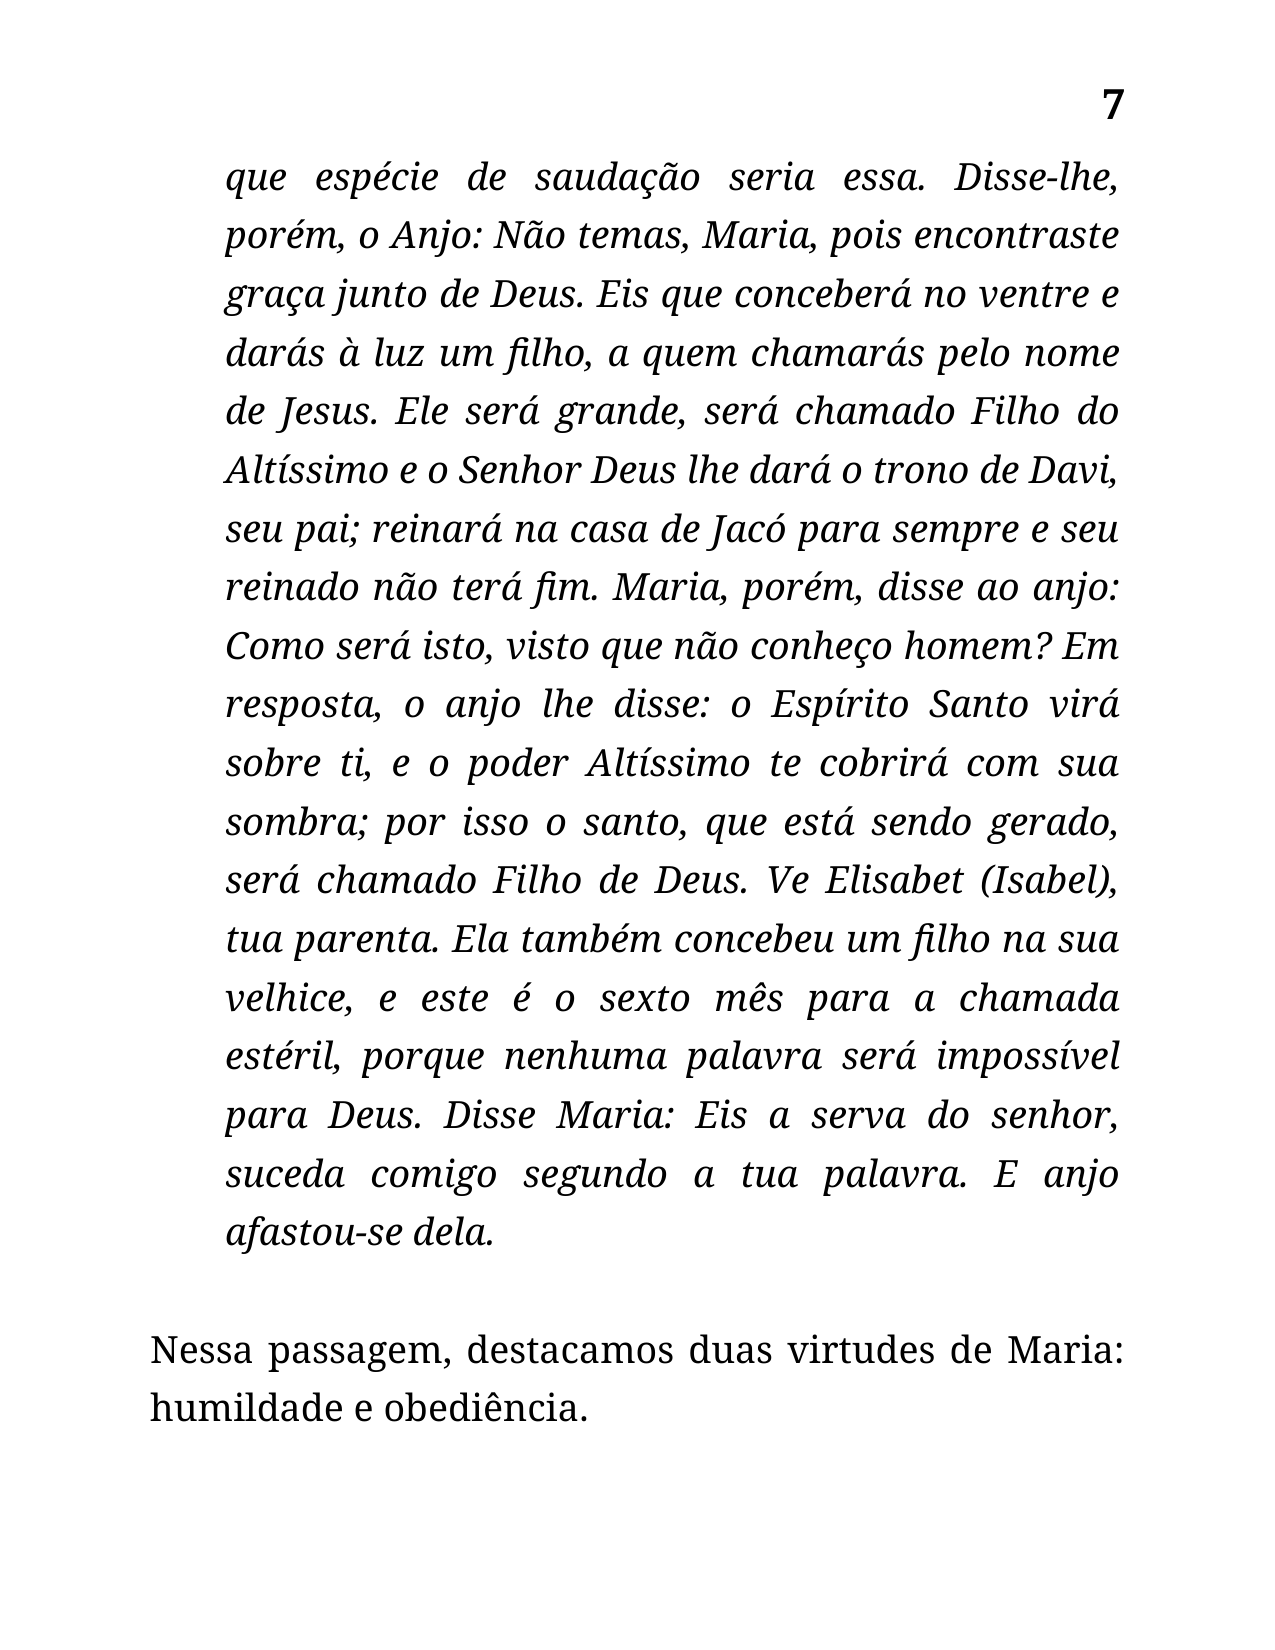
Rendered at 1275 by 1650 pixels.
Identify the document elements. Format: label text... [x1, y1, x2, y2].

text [225, 150, 1125, 1257]
text Nessa passagem, destacamos duas virtudes de Maria: humildade e obediência. [150, 1323, 1125, 1433]
